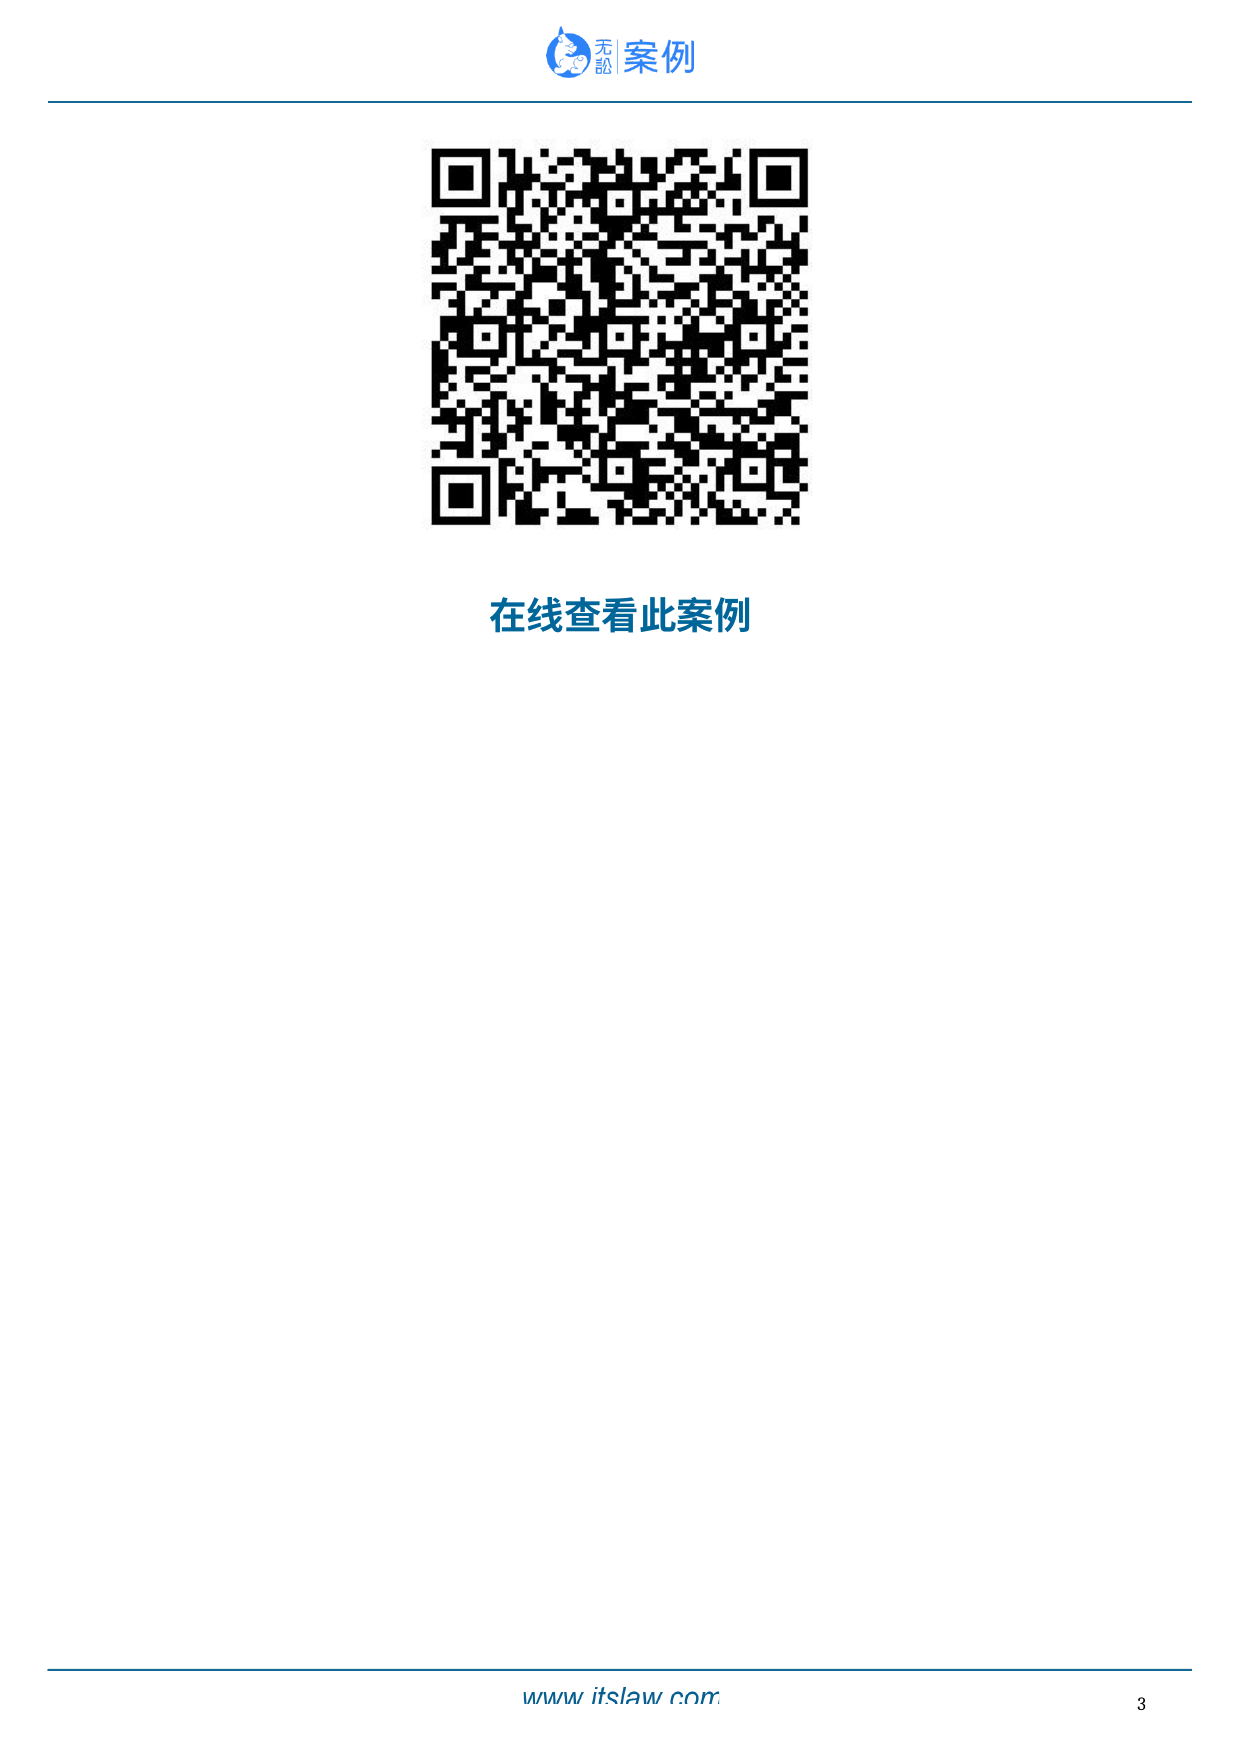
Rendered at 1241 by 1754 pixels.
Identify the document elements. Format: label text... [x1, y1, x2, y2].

picture [523, 1687, 720, 1704]
picture [411, 128, 829, 546]
text 在线查看此案例 [94, 569, 1146, 657]
picture [546, 26, 694, 78]
